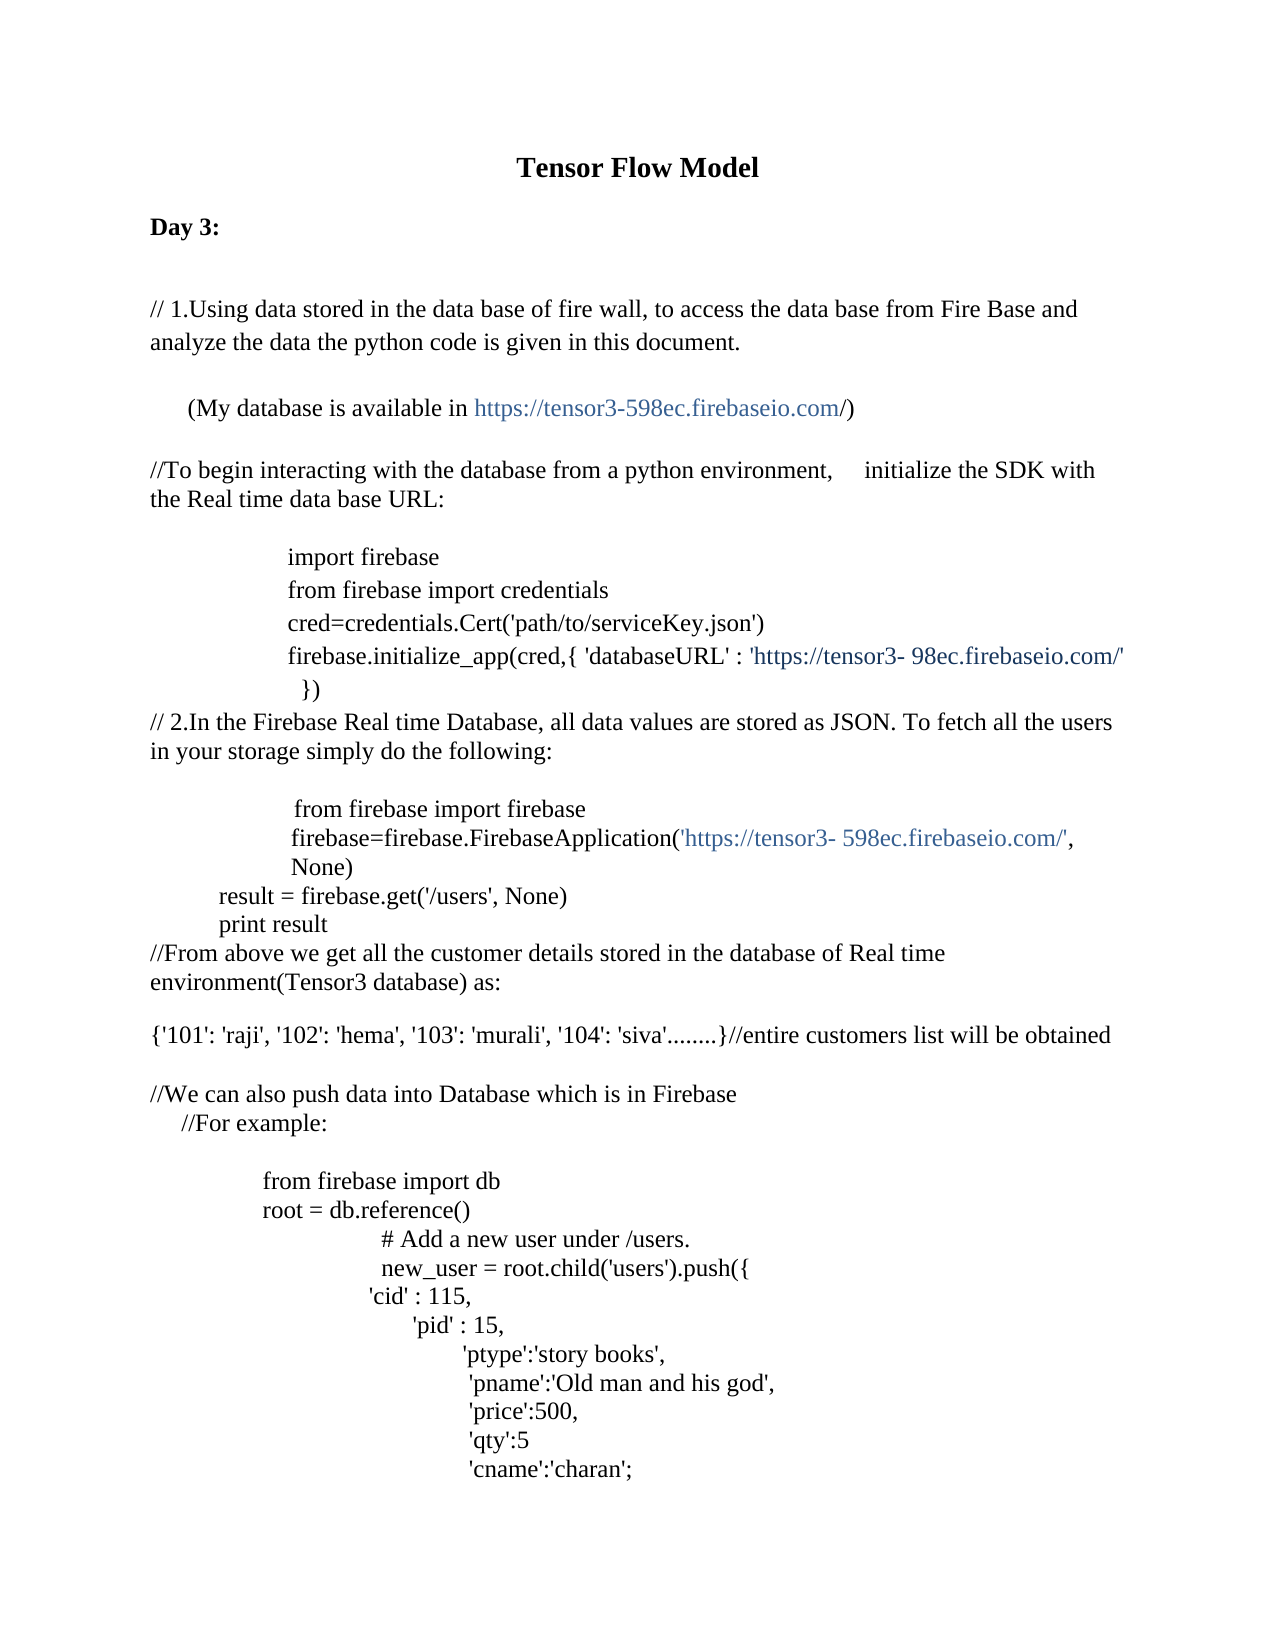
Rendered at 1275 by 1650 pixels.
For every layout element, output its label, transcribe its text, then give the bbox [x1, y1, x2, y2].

text 'price':500, [150, 1396, 1125, 1425]
text new_user = root.child('users').push({ [150, 1253, 1125, 1281]
text from firebase import firebase [150, 794, 1125, 823]
text firebase.initialize_app(cred,{ 'databaseURL' : 'https://tensor3- 98ec.firebaseio.com/' [150, 641, 1125, 670]
text root = db.reference() [150, 1195, 1125, 1224]
text from firebase import credentials [150, 575, 1125, 604]
text 'ptype':'story books', [150, 1339, 1125, 1368]
text from firebase import db [150, 1166, 1125, 1195]
text Tensor Flow Model [150, 150, 1125, 183]
text print result [150, 909, 1125, 938]
text # Add a new user under /users. [150, 1224, 1125, 1253]
text 'cname':'charan'; [150, 1454, 1125, 1483]
text {'101': 'raji', '102': 'hema', '103': 'murali', '104': 'siva'........}//entire customers list will be obtained [150, 1021, 1125, 1049]
text import firebase [150, 542, 1125, 571]
text 'cid' : 115, [150, 1281, 1125, 1310]
text firebase=firebase.FirebaseApplication('https://tensor3- 598ec.firebaseio.com/', None) [291, 823, 1125, 881]
text (My database is available in https://tensor3-598ec.firebaseio.com/) [150, 393, 1125, 422]
text //We can also push data into Database which is in Firebase [150, 1079, 1125, 1108]
text //From above we get all the customer details stored in the database of Real time environment(Tensor3 database) as: [150, 938, 1125, 996]
text // 1.Using data stored in the data base of fire wall, to access the data base from Fire Base and analyze the data the python code is given in this document. [150, 294, 1125, 356]
text }) [150, 674, 1125, 703]
text //For example: [150, 1108, 1125, 1137]
text Day 3: [150, 212, 1125, 241]
text cred=credentials.Cert('path/to/serviceKey.json') [150, 608, 1125, 637]
text // 2.In the Firebase Real time Database, all data values are stored as JSON. To fetch all the users in your storage simply do the following: [150, 707, 1125, 765]
text //To begin interacting with the database from a python environment, initialize the SDK with the Real time data base URL: [150, 455, 1125, 512]
text 'pid' : 15, [150, 1310, 1125, 1339]
text 'pname':'Old man and his god', [150, 1368, 1125, 1396]
text 'qty':5 [150, 1425, 1125, 1454]
text result = firebase.get('/users', None) [150, 881, 1125, 909]
